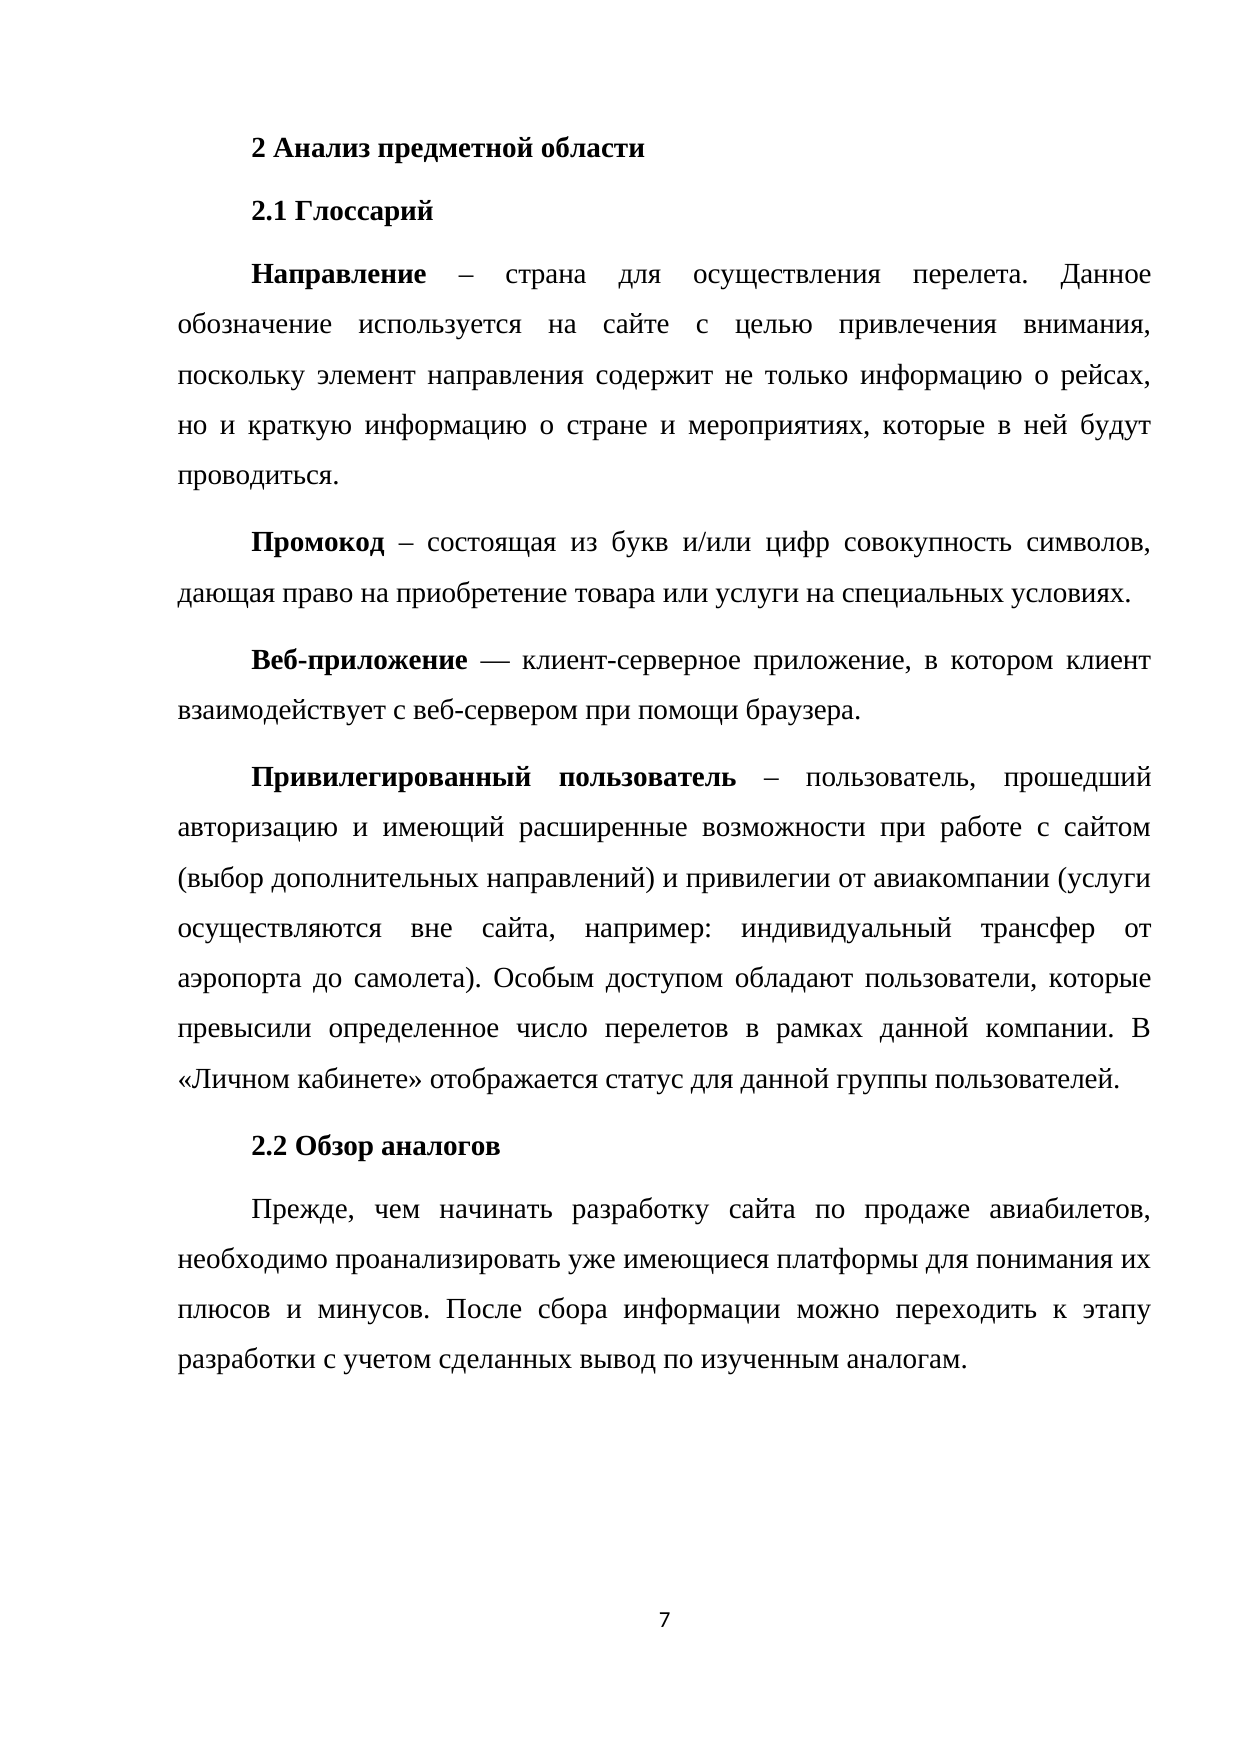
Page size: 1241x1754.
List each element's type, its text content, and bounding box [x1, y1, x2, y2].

text Анализ предметной области [177, 131, 1152, 164]
text Глоссарий [177, 193, 1152, 227]
text Веб-приложение — клиент-серверное приложение, в котором клиент взаимодействует с веб-сервером при помощи браузера. [177, 642, 1152, 726]
text Промокод – состоящая из букв и/или цифр совокупность символов, дающая право на приобретение товара или услуги на специальных условиях. [177, 524, 1152, 608]
text Прежде, чем начинать разработку сайта по продаже авиабилетов, необходимо проанализировать уже имеющиеся платформы для понимания их плюсов и минусов. После сбора информации можно переходить к этапу разработки с учетом сделанных вывод по изученным аналогам. [177, 1191, 1152, 1375]
text Обзор аналогов [177, 1128, 1152, 1161]
text Направление – страна для осуществления перелета. Данное обозначение используется на сайте с целью привлечения внимания, поскольку элемент направления содержит не только информацию о рейсах, но и краткую информацию о стране и мероприятиях, которые в ней будут проводиться. [177, 256, 1152, 491]
text Привилегированный пользователь – пользователь, прошедший авторизацию и имеющий расширенные возможности при работе с сайтом (выбор дополнительных направлений) и привилегии от авиакомпании (услуги осуществляются вне сайта, например: индивидуальный трансфер от аэропорта до самолета). Особым доступом обладают пользователи, которые превысили определенное число перелетов в рамках данной компании. В «Личном кабинете» отображается статус для данной группы пользователей. [177, 759, 1152, 1094]
